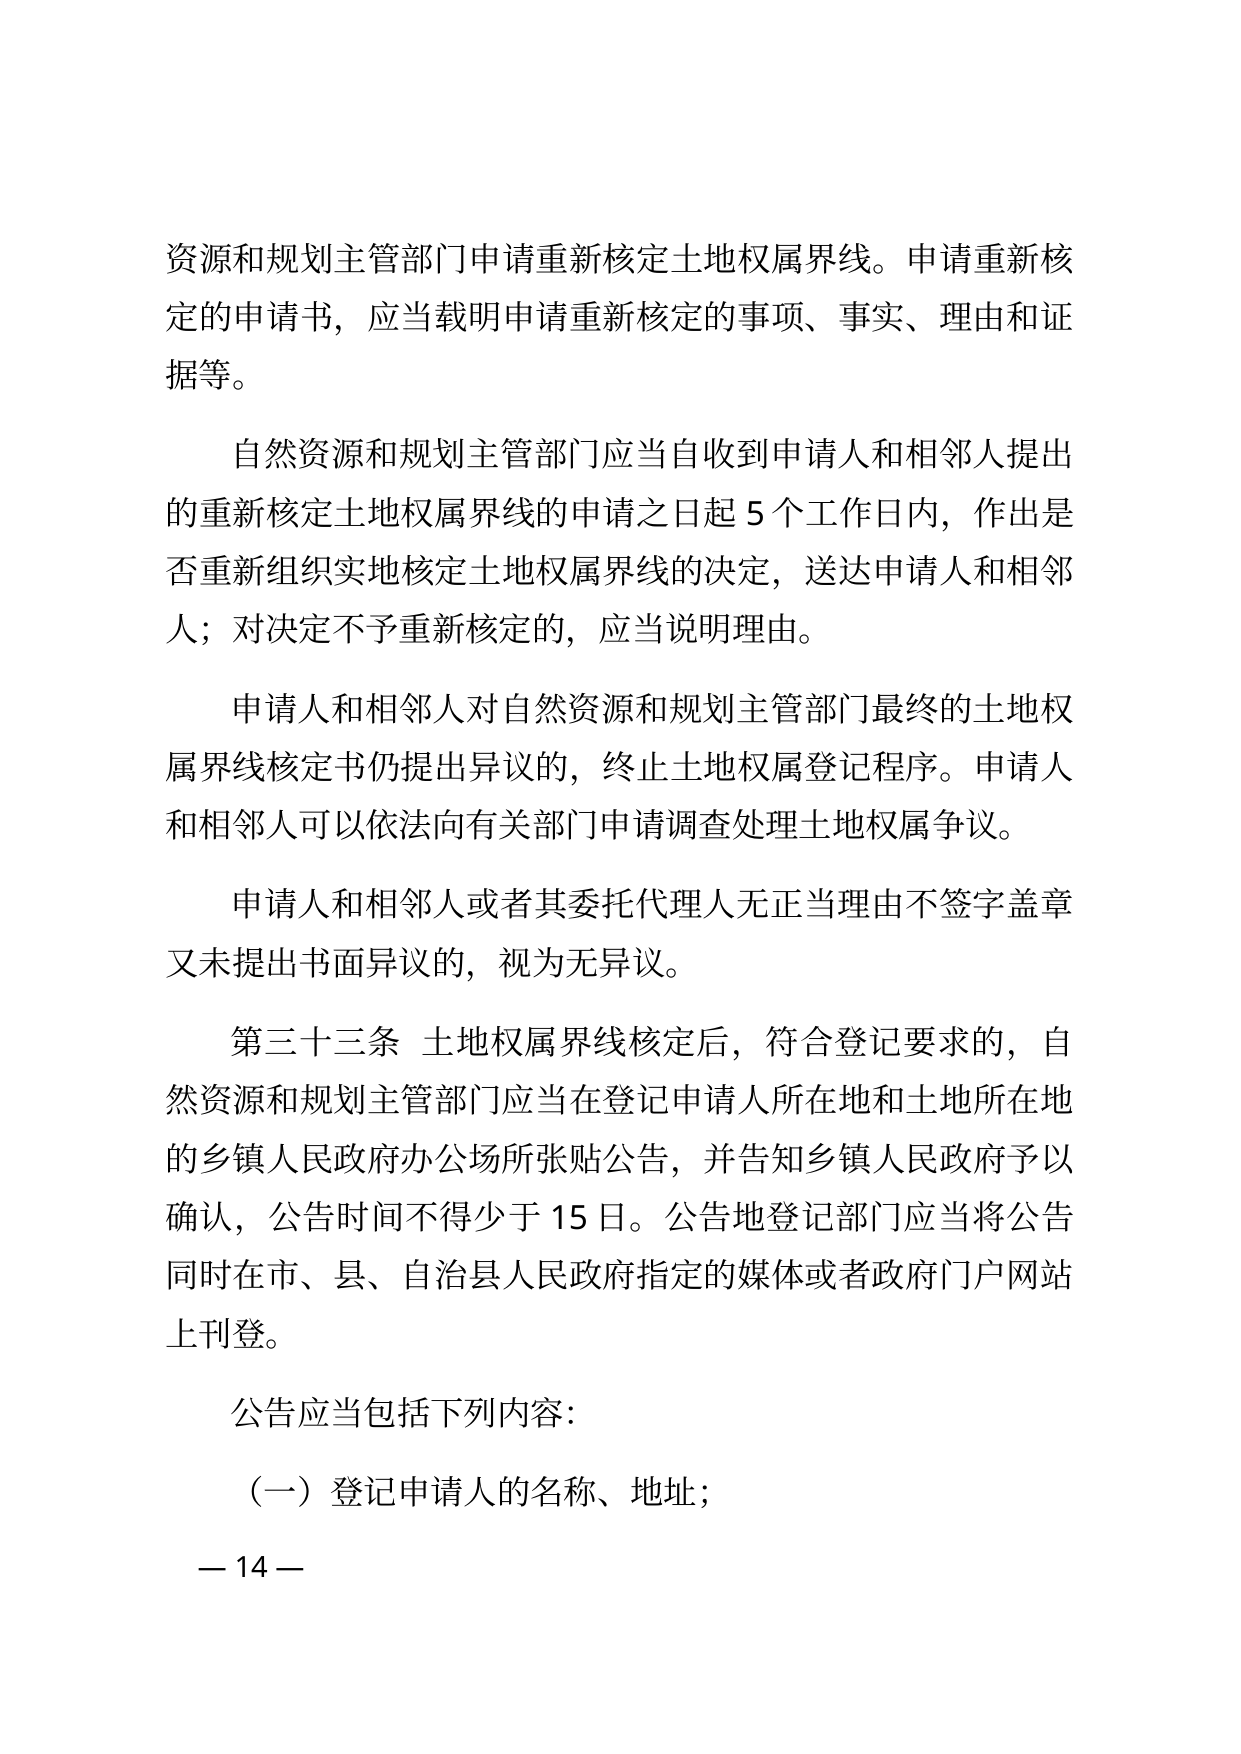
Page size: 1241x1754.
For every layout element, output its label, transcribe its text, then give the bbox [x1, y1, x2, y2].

text 公告应当包括下列内容： [165, 1378, 1075, 1437]
text 申请人和相邻人对自然资源和规划主管部门最终的土地权属界线核定书仍提出异议的，终止土地权属登记程序。申请人和相邻人可以依法向有关部门申请调查处理土地权属争议。 [165, 674, 1075, 849]
text 自然资源和规划主管部门应当自收到申请人和相邻人提出的重新核定土地权属界线的申请之日起5个工作日内，作出是否重新组织实地核定土地权属界线的决定，送达申请人和相邻人；对决定不予重新核定的，应当说明理由。 [165, 420, 1075, 653]
text 申请人和相邻人或者其委托代理人无正当理由不签字盖章又未提出书面异议的，视为无异议。 [165, 870, 1075, 987]
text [165, 224, 1075, 399]
text （一）登记申请人的名称、地址； [165, 1458, 1075, 1516]
text 第三十三条 土地权属界线核定后，符合登记要求的，自然资源和规划主管部门应当在登记申请人所在地和土地所在地的乡镇人民政府办公场所张贴公告，并告知乡镇人民政府予以确认，公告时间不得少于15日。公告地登记部门应当将公告同时在市、县、自治县人民政府指定的媒体或者政府门户网站上刊登。 [165, 1008, 1075, 1358]
